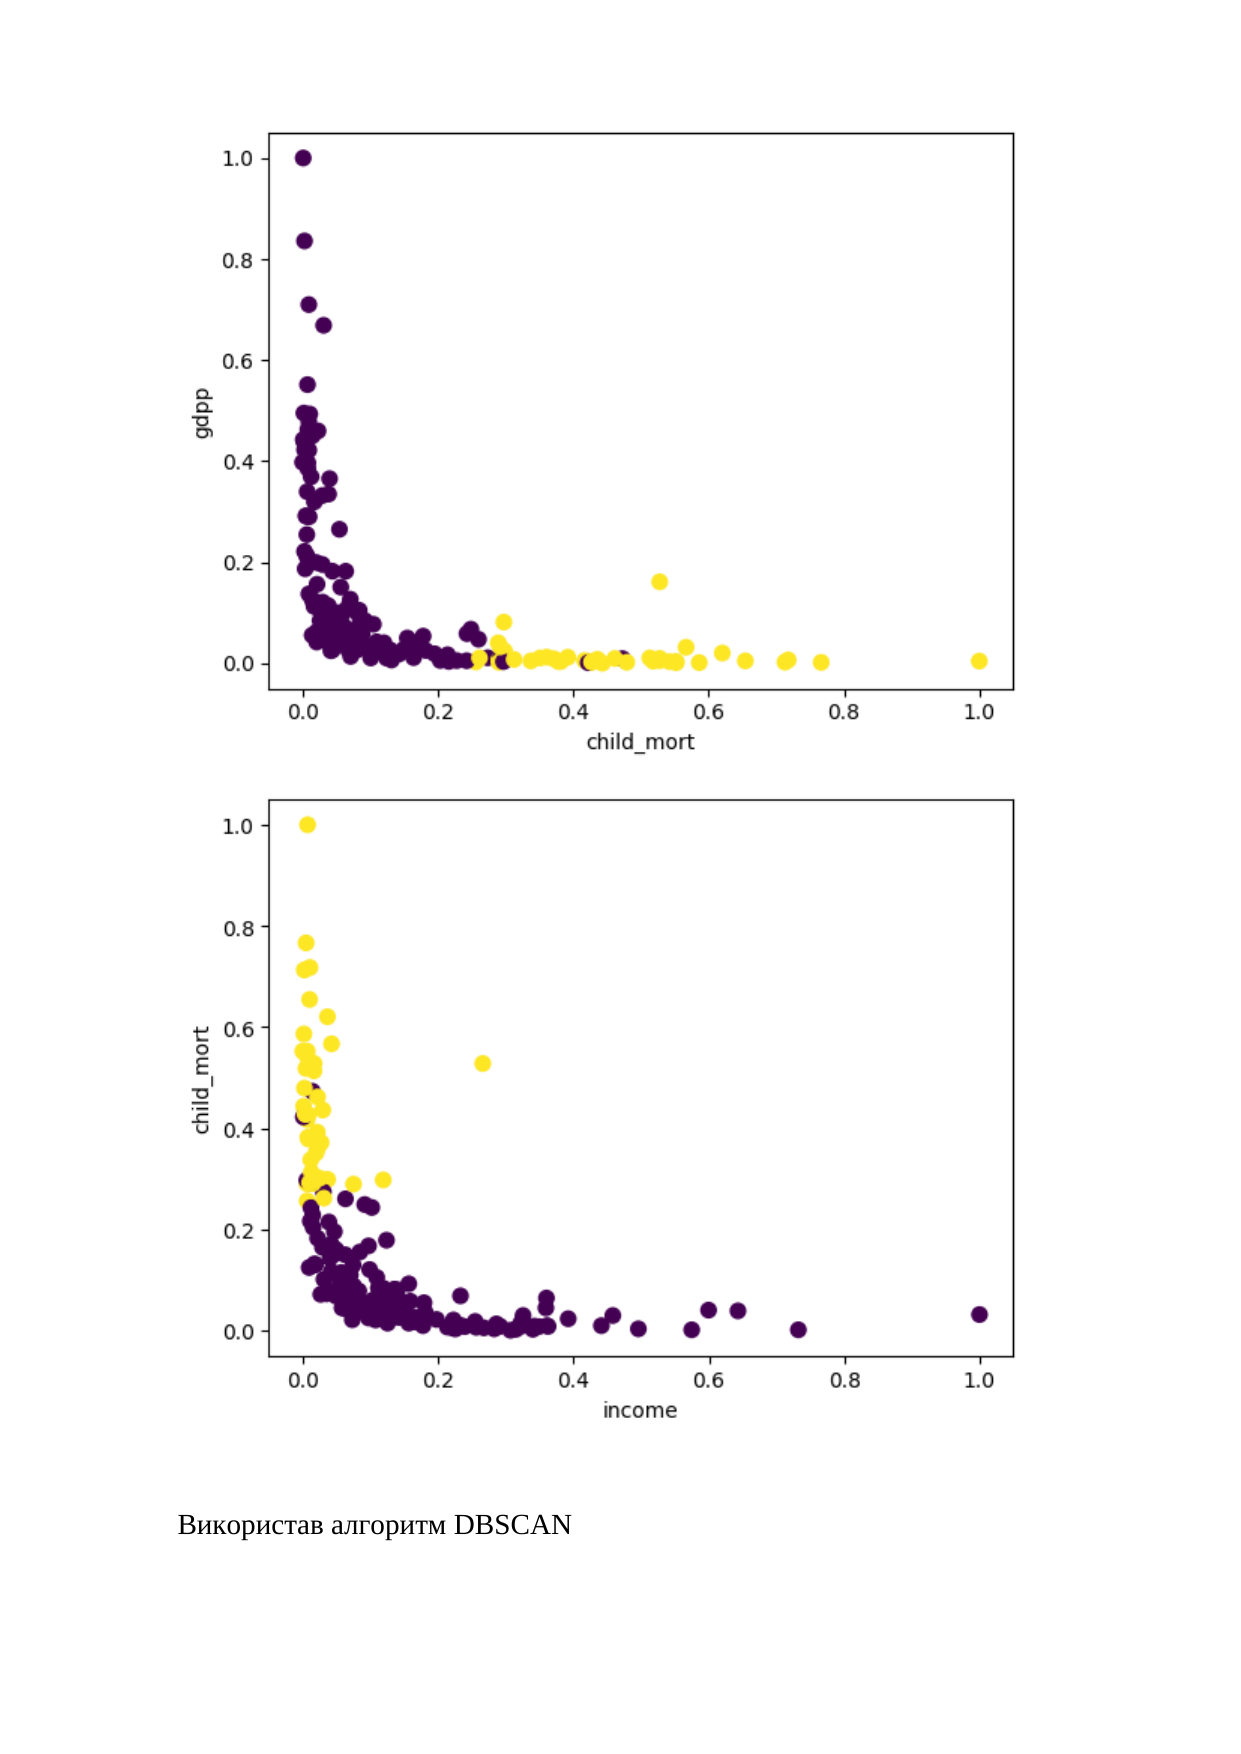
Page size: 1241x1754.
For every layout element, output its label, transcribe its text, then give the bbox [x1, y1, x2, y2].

picture [177, 787, 1028, 1436]
text Використав алгоритм DBSCAN [177, 1507, 1152, 1541]
picture [177, 118, 1028, 769]
